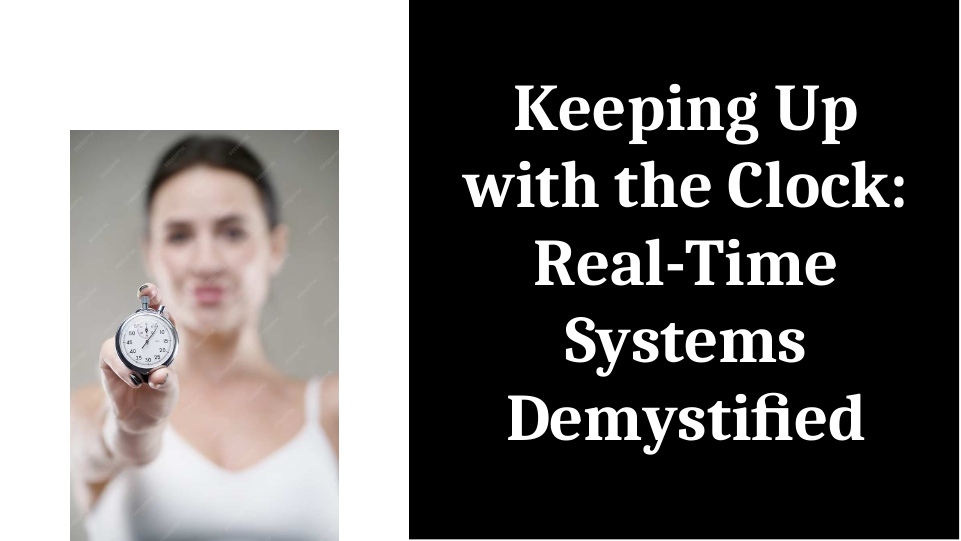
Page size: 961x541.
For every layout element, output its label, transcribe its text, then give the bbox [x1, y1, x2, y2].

picture [70, 130, 339, 541]
text Keeping Up with the Clock: Real-Time Systems Demystiﬁed [454, 70, 918, 457]
